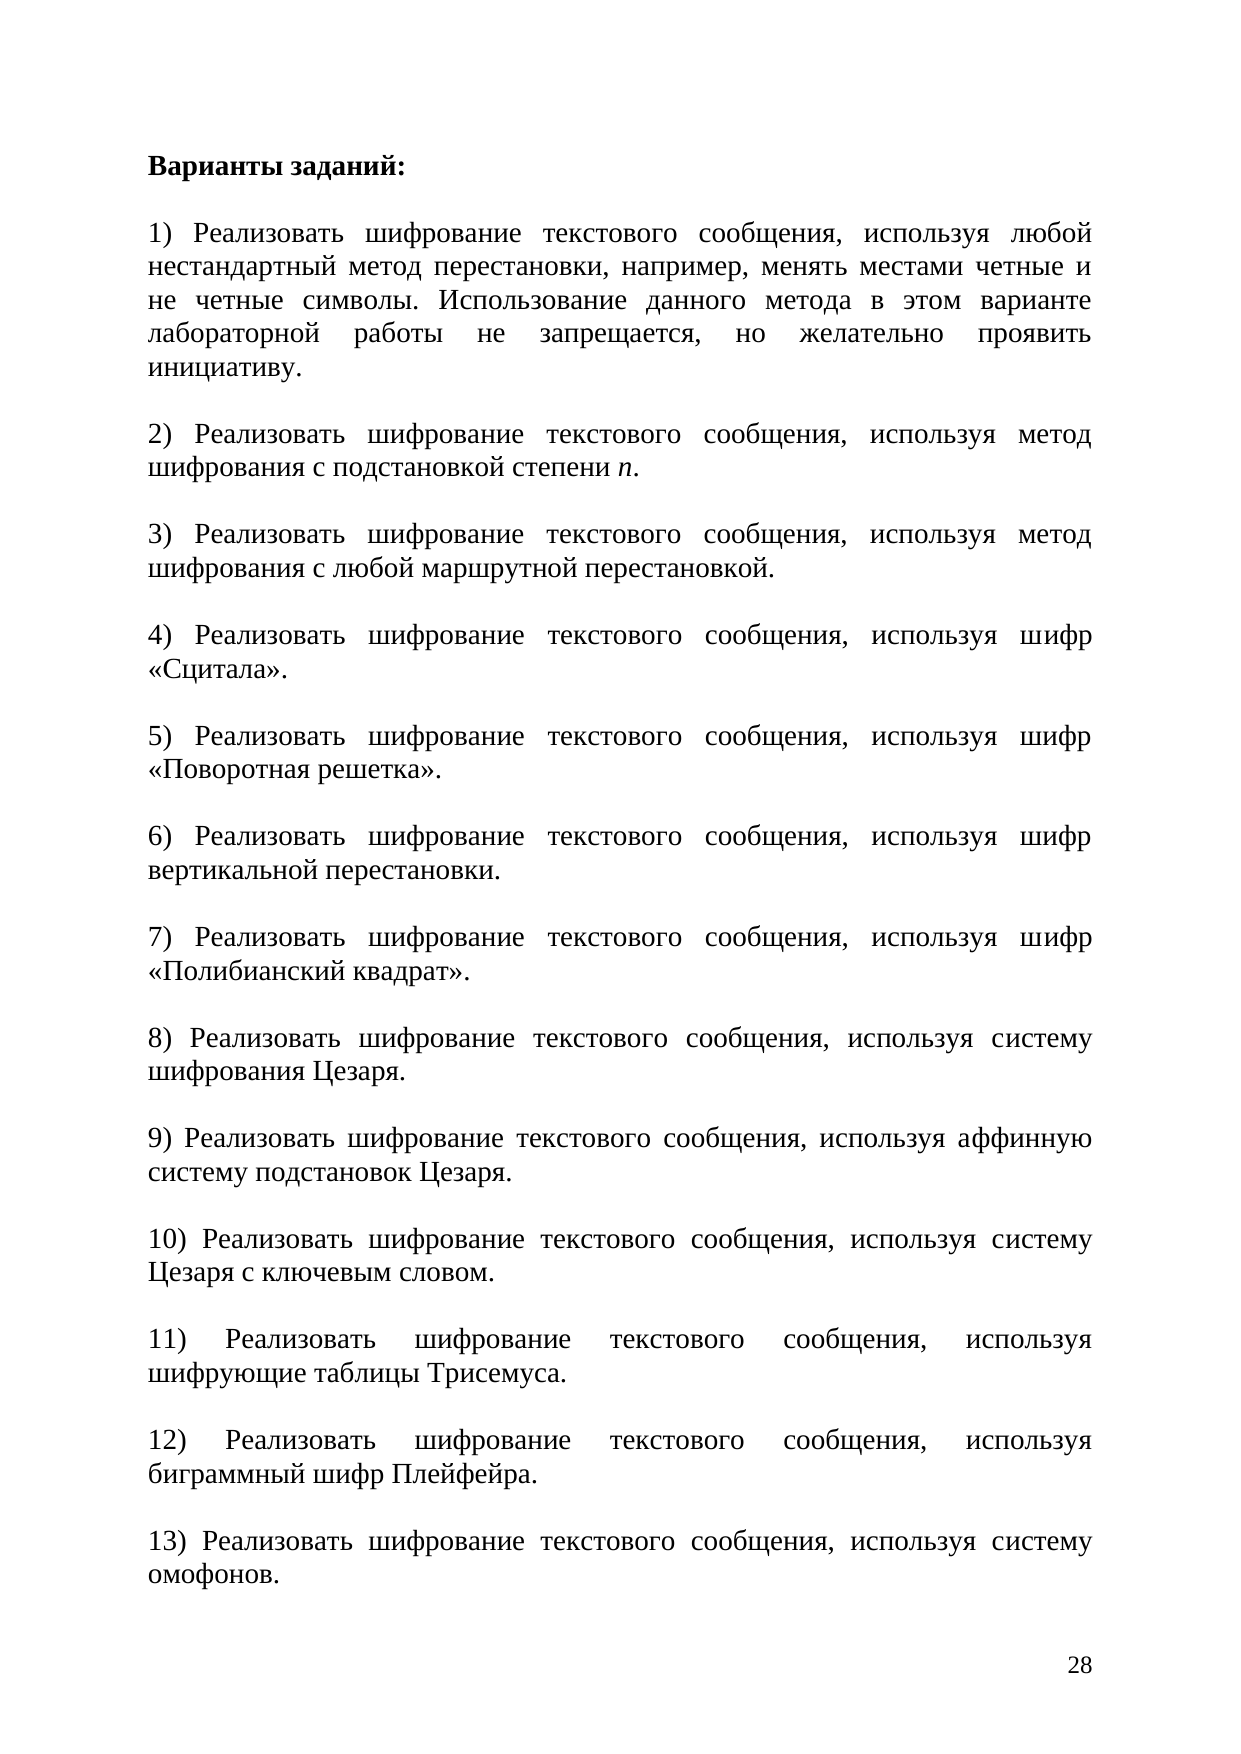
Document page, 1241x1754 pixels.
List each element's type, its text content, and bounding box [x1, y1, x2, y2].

text 6) Реализовать шифрование текстового сообщения, используя шифр вертикальной перестановки. [148, 818, 1092, 886]
text 8) Реализовать шифрование текстового сообщения, используя систему шифрования Цезаря. [148, 1020, 1092, 1087]
text 10) Реализовать шифрование текстового сообщения, используя систему Цезаря с ключевым словом. [148, 1221, 1092, 1288]
text 13) Реализовать шифрование текстового сообщения, используя систему омофонов. [148, 1523, 1092, 1590]
text 11) Реализовать шифрование текстового сообщения, используя шифрующие таблицы Трисемуса. [148, 1322, 1092, 1389]
text 4) Реализовать шифрование текстового сообщения, используя шифр «Сцитала». [148, 617, 1092, 684]
text 7) Реализовать шифрование текстового сообщения, используя шифр «Полибианский квадрат». [148, 919, 1092, 986]
text 3) Реализовать шифрование текстового сообщения, используя метод шифрования с любой маршрутной перестановкой. [148, 517, 1092, 584]
text 5) Реализовать шифрование текстового сообщения, используя шифр «Поворотная решетка». [148, 718, 1092, 785]
text 9) Реализовать шифрование текстового сообщения, используя аффинную систему подстановок Цезаря. [148, 1120, 1092, 1187]
text 1) Реализовать шифрование текстового сообщения, используя любой нестандартный метод перестановки, например, менять местами четные и не четные символы. Использование данного метода в этом варианте лабораторной работы не запрещается, но желательно проявить инициативу. [148, 215, 1092, 382]
text 12) Реализовать шифрование текстового сообщения, используя биграммный шифр Плейфейра. [148, 1422, 1092, 1489]
text 2) Реализовать шифрование текстового сообщения, используя метод шифрования с подстановкой степени n. [148, 416, 1092, 483]
text Варианты заданий: [148, 148, 1092, 181]
